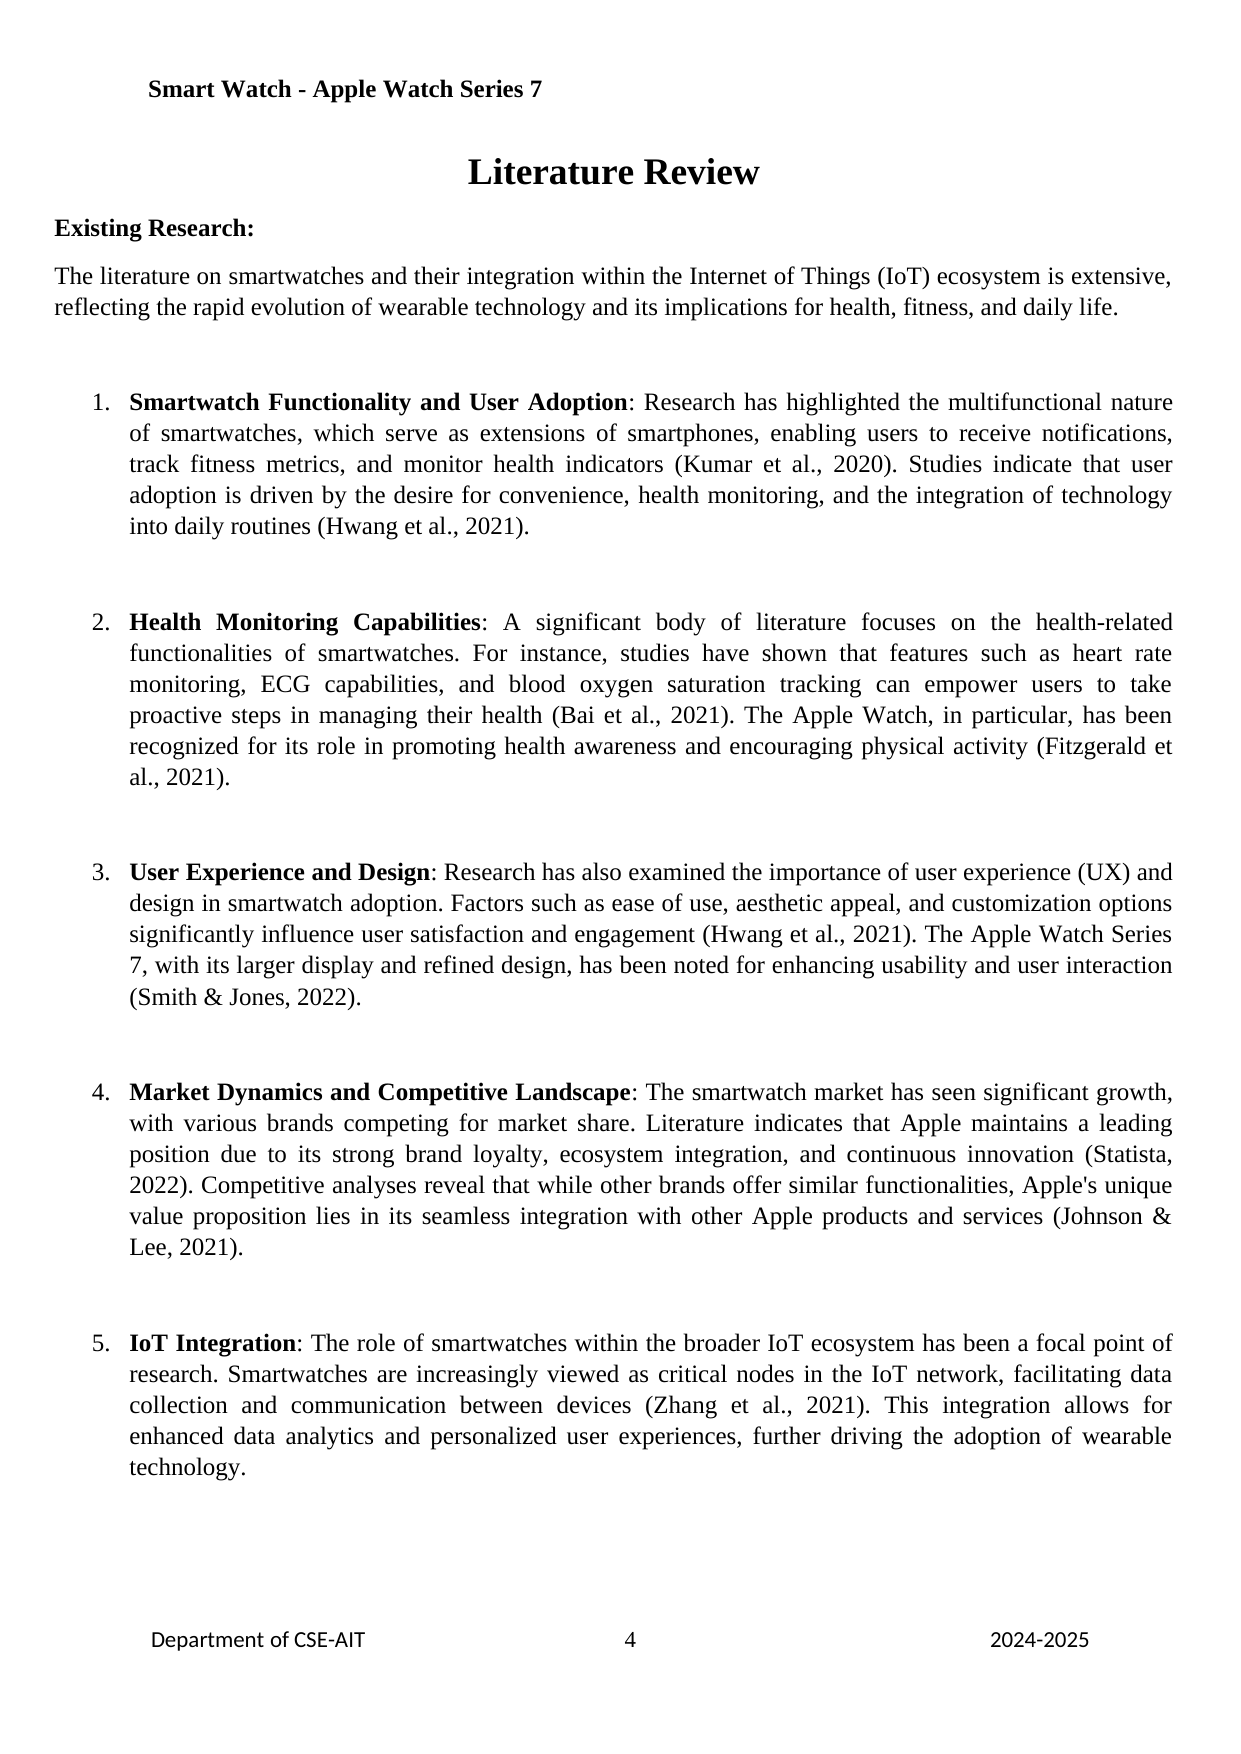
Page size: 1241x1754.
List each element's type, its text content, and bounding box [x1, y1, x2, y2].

list Health Monitoring Capabilities: A significant body of literature focuses on the health-related functionalities of smartwatches. For instance, studies have shown that features such as heart rate monitoring, ECG capabilities, and blood oxygen saturation tracking can empower users to take proactive steps in managing their health (Bai et al., 2021). The Apple Watch, in particular, has been recognized for its role in promoting health awareness and encouraging physical activity (Fitzgerald et al., 2021). [92, 607, 1173, 791]
list Smartwatch Functionality and User Adoption: Research has highlighted the multifunctional nature of smartwatches, which serve as extensions of smartphones, enabling users to receive notifications, track fitness metrics, and monitor health indicators (Kumar et al., 2020). Studies indicate that user adoption is driven by the desire for convenience, health monitoring, and the integration of technology into daily routines (Hwang et al., 2021). [92, 387, 1173, 540]
list User Experience and Design: Research has also examined the importance of user experience (UX) and design in smartwatch adoption. Factors such as ease of use, aesthetic appeal, and customization options significantly influence user satisfaction and engagement (Hwang et al., 2021). The Apple Watch Series 7, with its larger display and refined design, has been noted for enhancing usability and user interaction (Smith & Jones, 2022). [92, 857, 1173, 1010]
text Literature Review [54, 150, 1173, 193]
list IoT Integration: The role of smartwatches within the broader IoT ecosystem has been a focal point of research. Smartwatches are increasingly viewed as critical nodes in the IoT network, facilitating data collection and communication between devices (Zhang et al., 2021). This integration allows for enhanced data analytics and personalized user experiences, further driving the adoption of wearable technology. [92, 1328, 1173, 1481]
text Existing Research: [54, 213, 1173, 242]
list Market Dynamics and Competitive Landscape: The smartwatch market has seen significant growth, with various brands competing for market share. Literature indicates that Apple maintains a leading position due to its strong brand loyalty, ecosystem integration, and continuous innovation (Statista, 2022). Competitive analyses reveal that while other brands offer similar functionalities, Apple's unique value proposition lies in its seamless integration with other Apple products and services (Johnson & Lee, 2021). [92, 1077, 1173, 1261]
text The literature on smartwatches and their integration within the Internet of Things (IoT) ecosystem is extensive, reflecting the rapid evolution of wearable technology and its implications for health, fitness, and daily life. [54, 261, 1173, 321]
